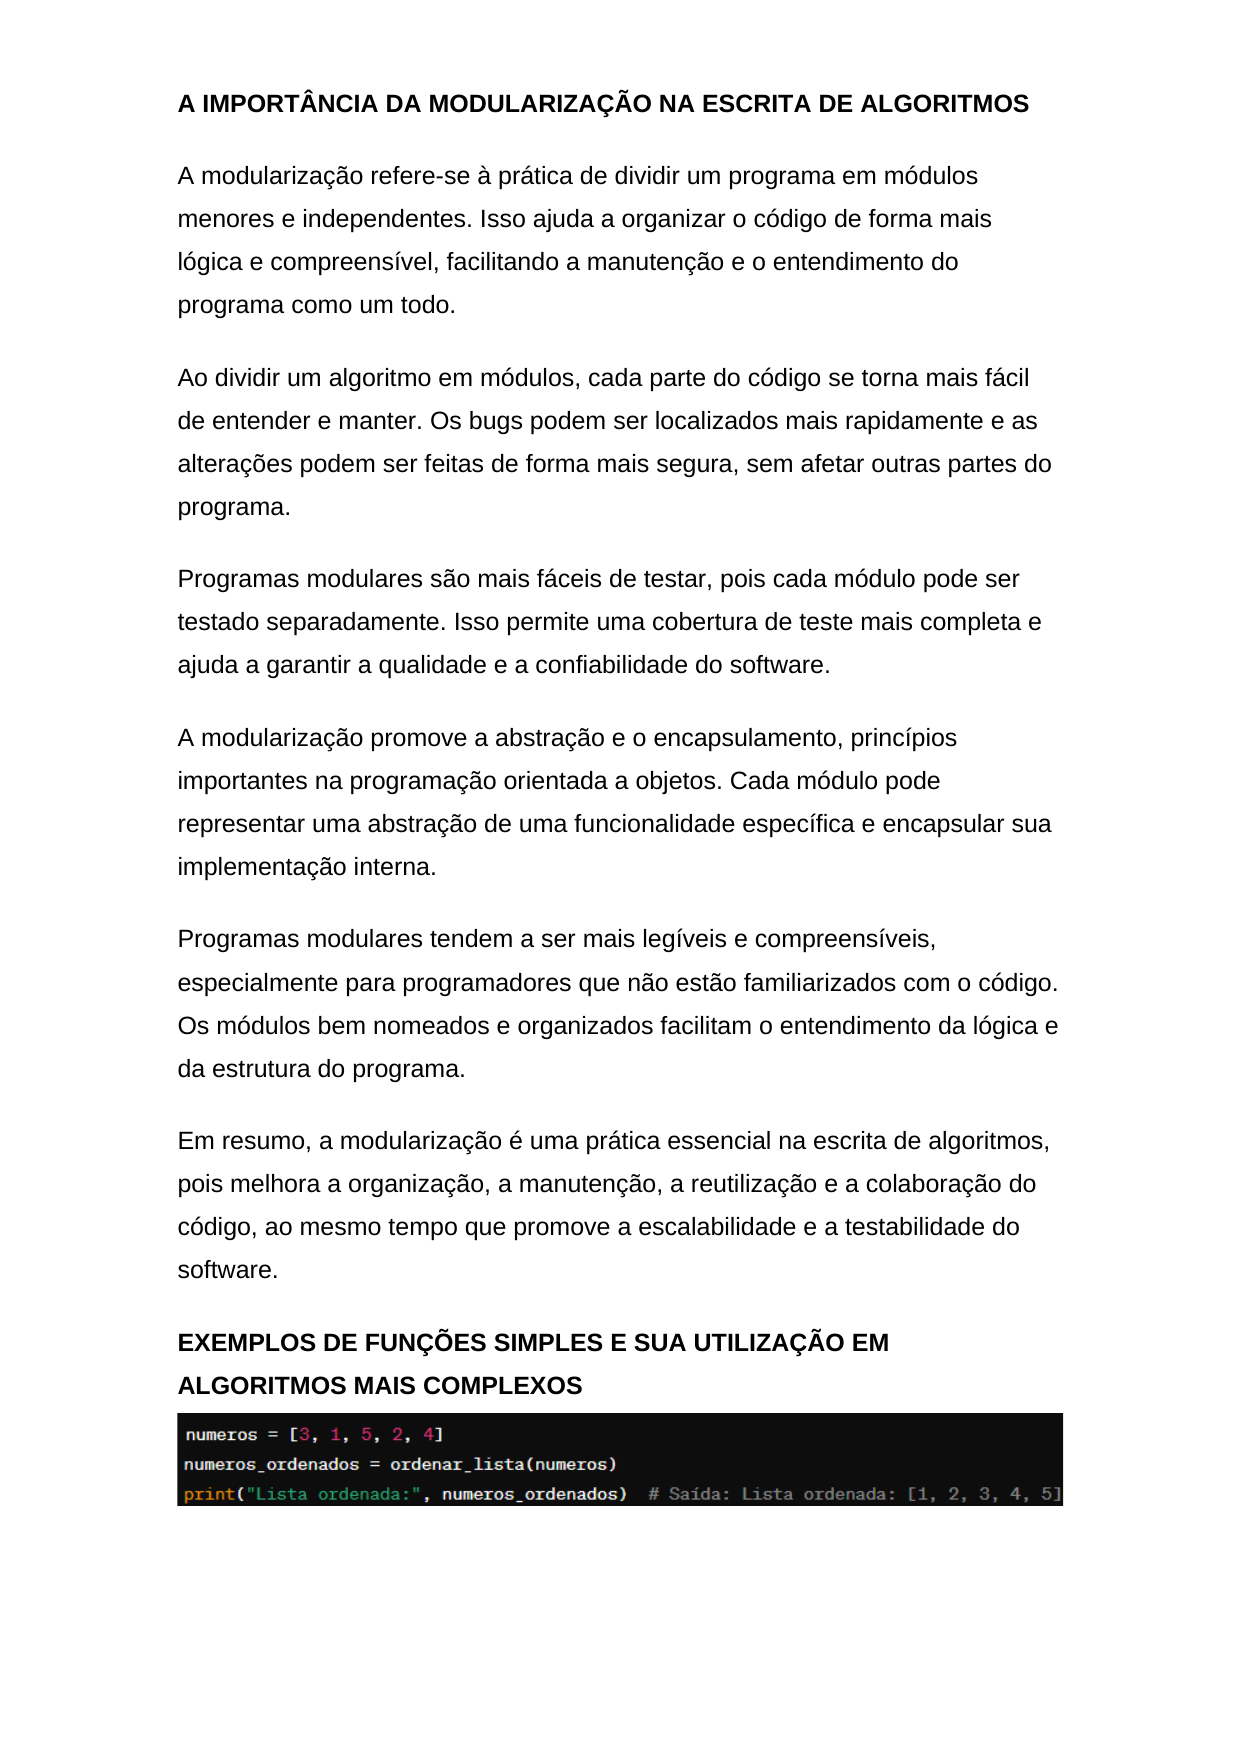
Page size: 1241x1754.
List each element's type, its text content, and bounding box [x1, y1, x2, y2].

text Programas modulares tendem a ser mais legíveis e compreensíveis, especialmente para programadores que não estão familiarizados com o código. Os módulos bem nomeados e organizados facilitam o entendimento da lógica e da estrutura do programa. [177, 924, 1063, 1083]
text A IMPORTÂNCIA DA MODULARIZAÇÃO NA ESCRITA DE ALGORITMOS [177, 89, 1063, 117]
text Ao dividir um algoritmo em módulos, cada parte do código se torna mais fácil de entender e manter. Os bugs podem ser localizados mais rapidamente e as alterações podem ser feitas de forma mais segura, sem afetar outras partes do programa. [177, 363, 1063, 521]
text EXEMPLOS DE FUNÇÕES SIMPLES E SUA UTILIZAÇÃO EM ALGORITMOS MAIS COMPLEXOS [177, 1328, 1063, 1413]
text Programas modulares são mais fáceis de testar, pois cada módulo pode ser testado separadamente. Isso permite uma cobertura de teste mais completa e ajuda a garantir a qualidade e a confiabilidade do software. [177, 564, 1063, 679]
text A modularização refere-se à prática de dividir um programa em módulos menores e independentes. Isso ajuda a organizar o código de forma mais lógica e compreensível, facilitando a manutenção e o entendimento do programa como um todo. [177, 161, 1063, 319]
text Em resumo, a modularização é uma prática essencial na escrita de algoritmos, pois melhora a organização, a manutenção, a reutilização e a colaboração do código, ao mesmo tempo que promove a escalabilidade e a testabilidade do software. [177, 1126, 1063, 1284]
picture [177, 1413, 1064, 1506]
text A modularização promove a abstração e o encapsulamento, princípios importantes na programação orientada a objetos. Cada módulo pode representar uma abstração de uma funcionalidade específica e encapsular sua implementação interna. [177, 723, 1063, 881]
